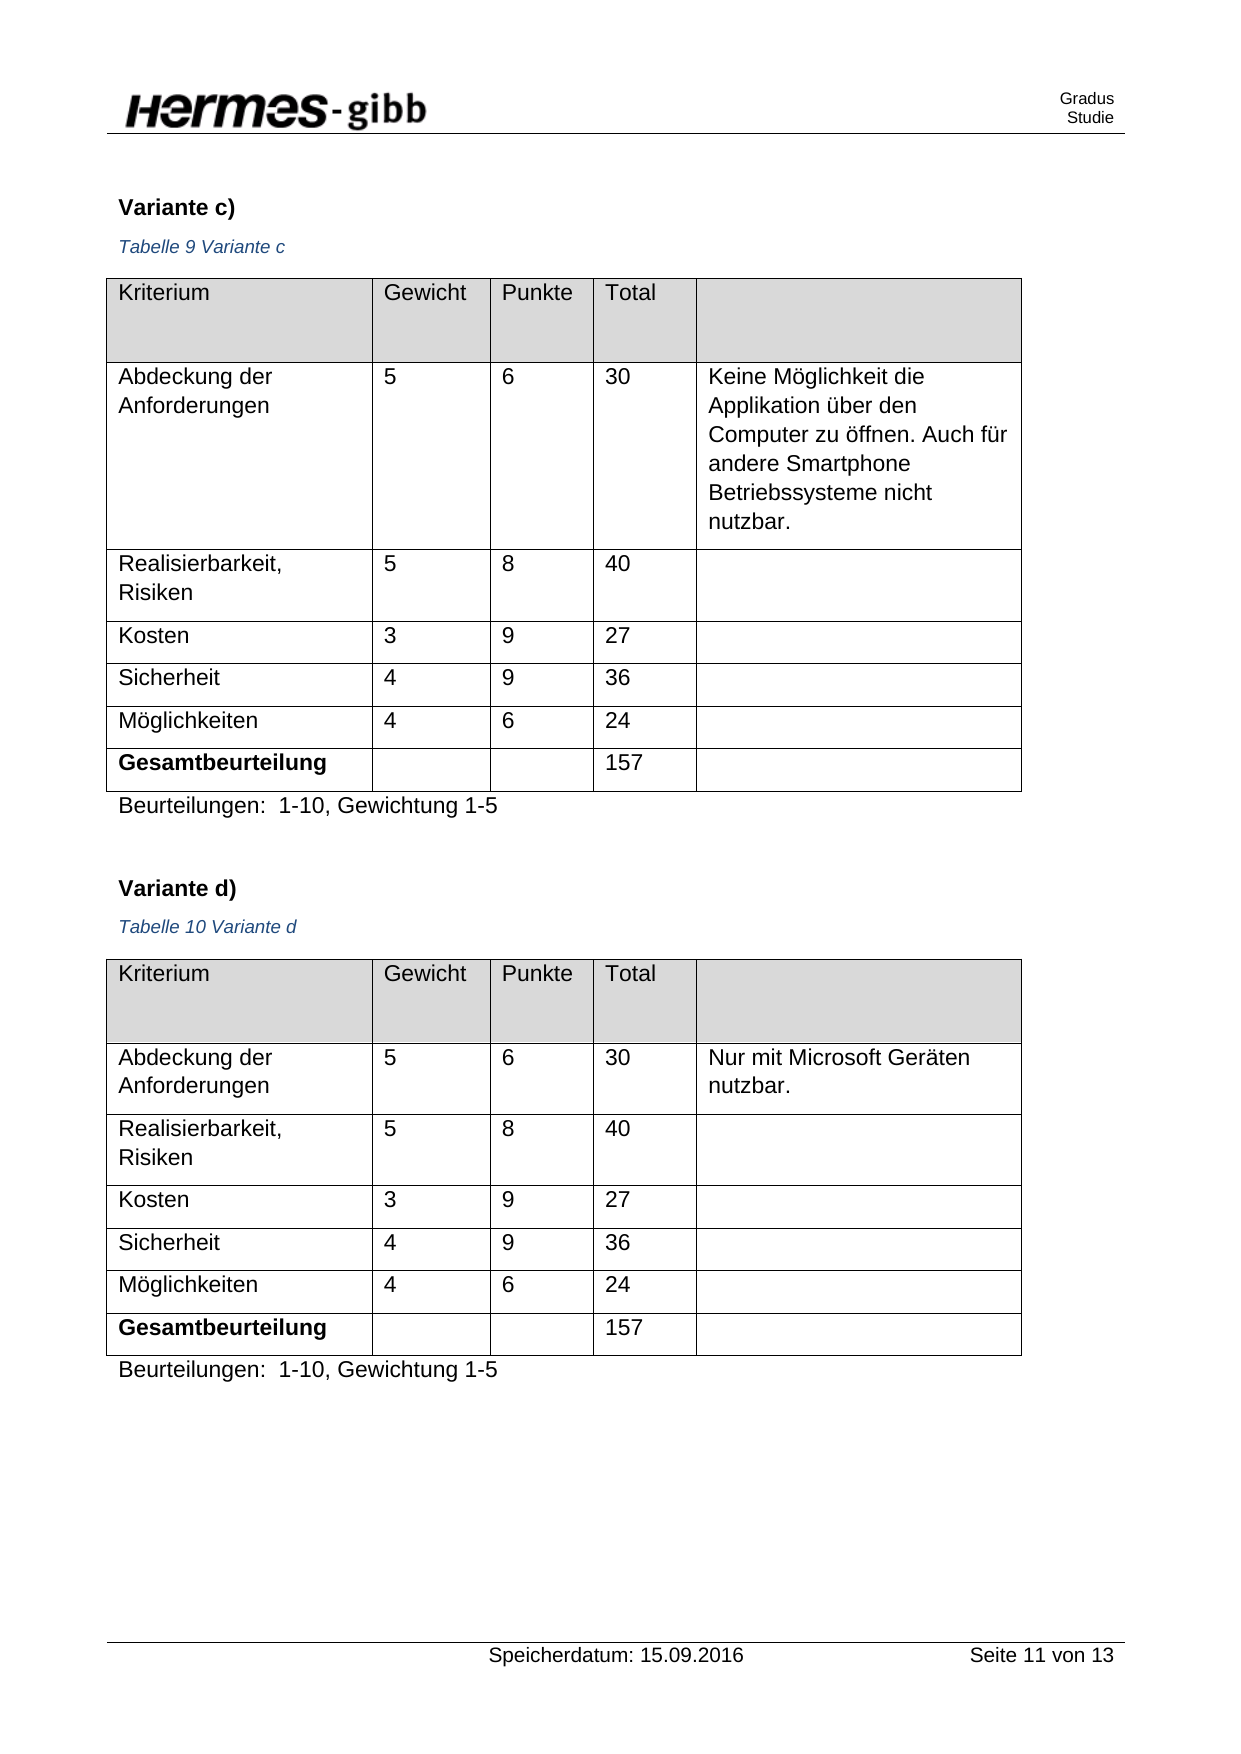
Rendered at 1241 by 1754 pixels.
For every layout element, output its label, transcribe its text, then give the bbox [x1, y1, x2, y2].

table_cell 24 [594, 707, 696, 748]
table_cell 27 [594, 1186, 696, 1228]
table_cell [697, 1229, 1021, 1270]
table_cell 9 [491, 1229, 593, 1270]
table_cell 30 [594, 363, 696, 549]
table_cell Gesamtbeurteilung [107, 1314, 372, 1355]
table_cell [697, 1314, 1021, 1355]
table_header Total [594, 279, 696, 362]
table_cell 6 [491, 707, 593, 748]
table_cell 30 [594, 1044, 696, 1114]
table_cell Abdeckung der Anforderungen [107, 1044, 372, 1114]
table_cell [697, 1186, 1021, 1228]
text Variante d) [118, 874, 1122, 901]
table_cell Sicherheit [107, 1229, 372, 1270]
table_cell 5 [373, 550, 490, 621]
table_cell [697, 707, 1021, 748]
table_cell 27 [594, 622, 696, 663]
table_cell 4 [373, 707, 490, 748]
table_cell 9 [491, 622, 593, 663]
table_cell 40 [594, 1115, 696, 1185]
table_cell 5 [373, 363, 490, 549]
text Tabelle 10 Variante d [118, 916, 1122, 938]
table_header Kriterium [107, 279, 372, 362]
table_cell [697, 1115, 1021, 1185]
table_cell 36 [594, 664, 696, 706]
table_cell Sicherheit [107, 664, 372, 706]
text Variante c) [118, 194, 1122, 220]
table_cell 5 [373, 1115, 490, 1185]
table_header Punkte [491, 279, 593, 362]
table_cell Realisierbarkeit, Risiken [107, 1115, 372, 1185]
table_header Punkte [491, 960, 593, 1042]
table_cell Kosten [107, 1186, 372, 1228]
table_cell Kosten [107, 622, 372, 663]
table_cell [697, 749, 1021, 791]
table_cell 9 [491, 664, 593, 706]
table_cell [491, 1314, 593, 1355]
table_cell 5 [373, 1044, 490, 1114]
table_cell Möglichkeiten [107, 707, 372, 748]
table_cell 36 [594, 1229, 696, 1270]
table_header [697, 960, 1021, 1042]
table_cell 4 [373, 664, 490, 706]
table_cell 6 [491, 363, 593, 549]
table_header Kriterium [107, 960, 372, 1042]
table_cell 3 [373, 1186, 490, 1228]
table_cell [373, 749, 490, 791]
table_cell [697, 664, 1021, 706]
table_cell Keine Möglichkeit die Applikation über den Computer zu öffnen. Auch für andere Smartphone Betriebssysteme nicht nutzbar. [697, 363, 1021, 549]
table_cell Nur mit Microsoft Geräten nutzbar. [697, 1044, 1021, 1114]
table_cell 24 [594, 1271, 696, 1313]
table_cell Abdeckung der Anforderungen [107, 363, 372, 549]
table_cell 157 [594, 1314, 696, 1355]
text Beurteilungen: 1-10, Gewichtung 1-5 [118, 792, 1122, 818]
table_cell [697, 550, 1021, 621]
table_cell Gesamtbeurteilung [107, 749, 372, 791]
table_cell 8 [491, 550, 593, 621]
table_cell 6 [491, 1044, 593, 1114]
table_cell Möglichkeiten [107, 1271, 372, 1313]
table_header [697, 279, 1021, 362]
table_header Total [594, 960, 696, 1042]
table_cell 157 [594, 749, 696, 791]
table_cell Realisierbarkeit, Risiken [107, 550, 372, 621]
text Beurteilungen: 1-10, Gewichtung 1-5 [118, 1356, 1122, 1383]
table_cell [697, 622, 1021, 663]
table_cell 4 [373, 1271, 490, 1313]
table_cell [373, 1314, 490, 1355]
table_cell 8 [491, 1115, 593, 1185]
table_cell 3 [373, 622, 490, 663]
table_header Gewicht [373, 279, 490, 362]
table_cell [697, 1271, 1021, 1313]
table_cell [491, 749, 593, 791]
text Tabelle 9 Variante c [118, 236, 1122, 257]
table_cell 40 [594, 550, 696, 621]
table_cell 6 [491, 1271, 593, 1313]
table_cell 9 [491, 1186, 593, 1228]
table_cell 4 [373, 1229, 490, 1270]
table_header Gewicht [373, 960, 490, 1042]
